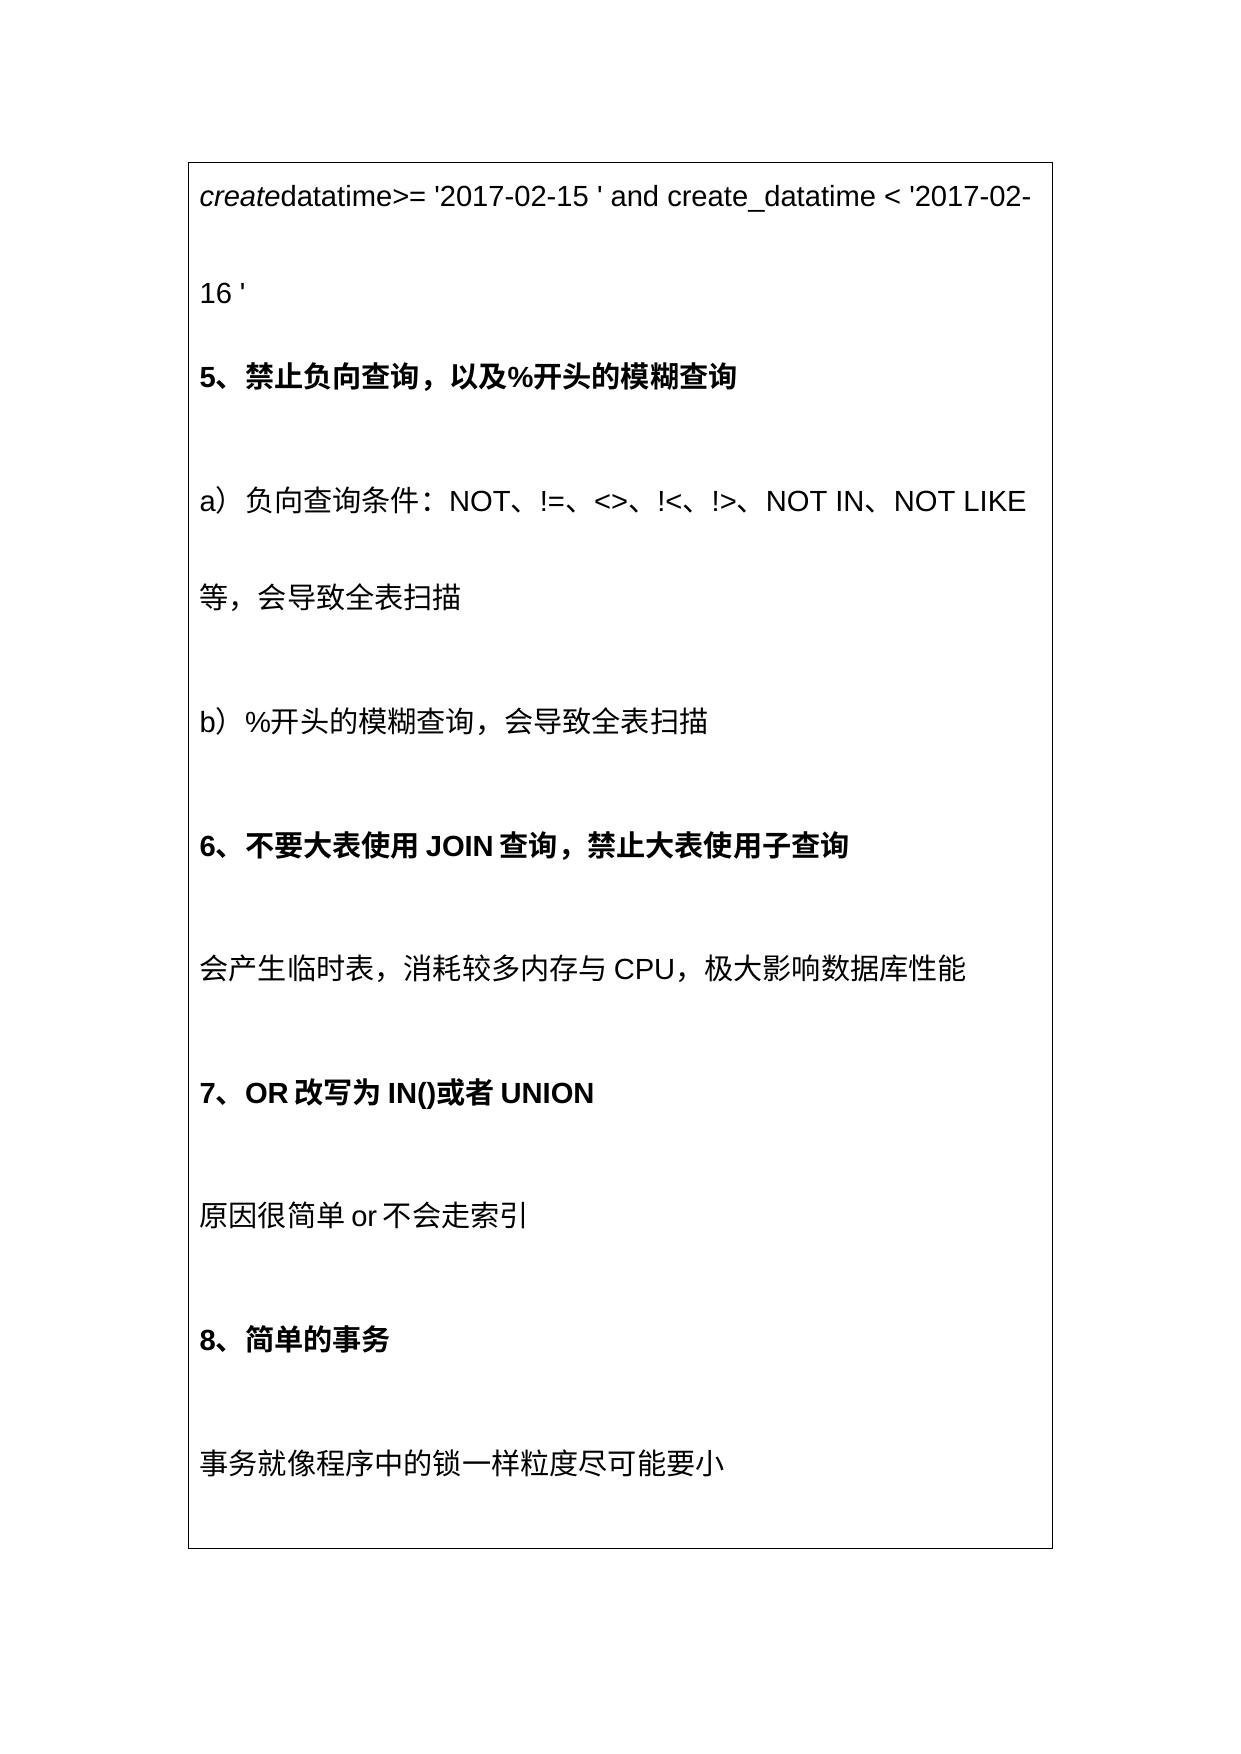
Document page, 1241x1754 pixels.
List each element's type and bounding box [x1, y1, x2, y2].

table_header [189, 163, 1052, 1548]
